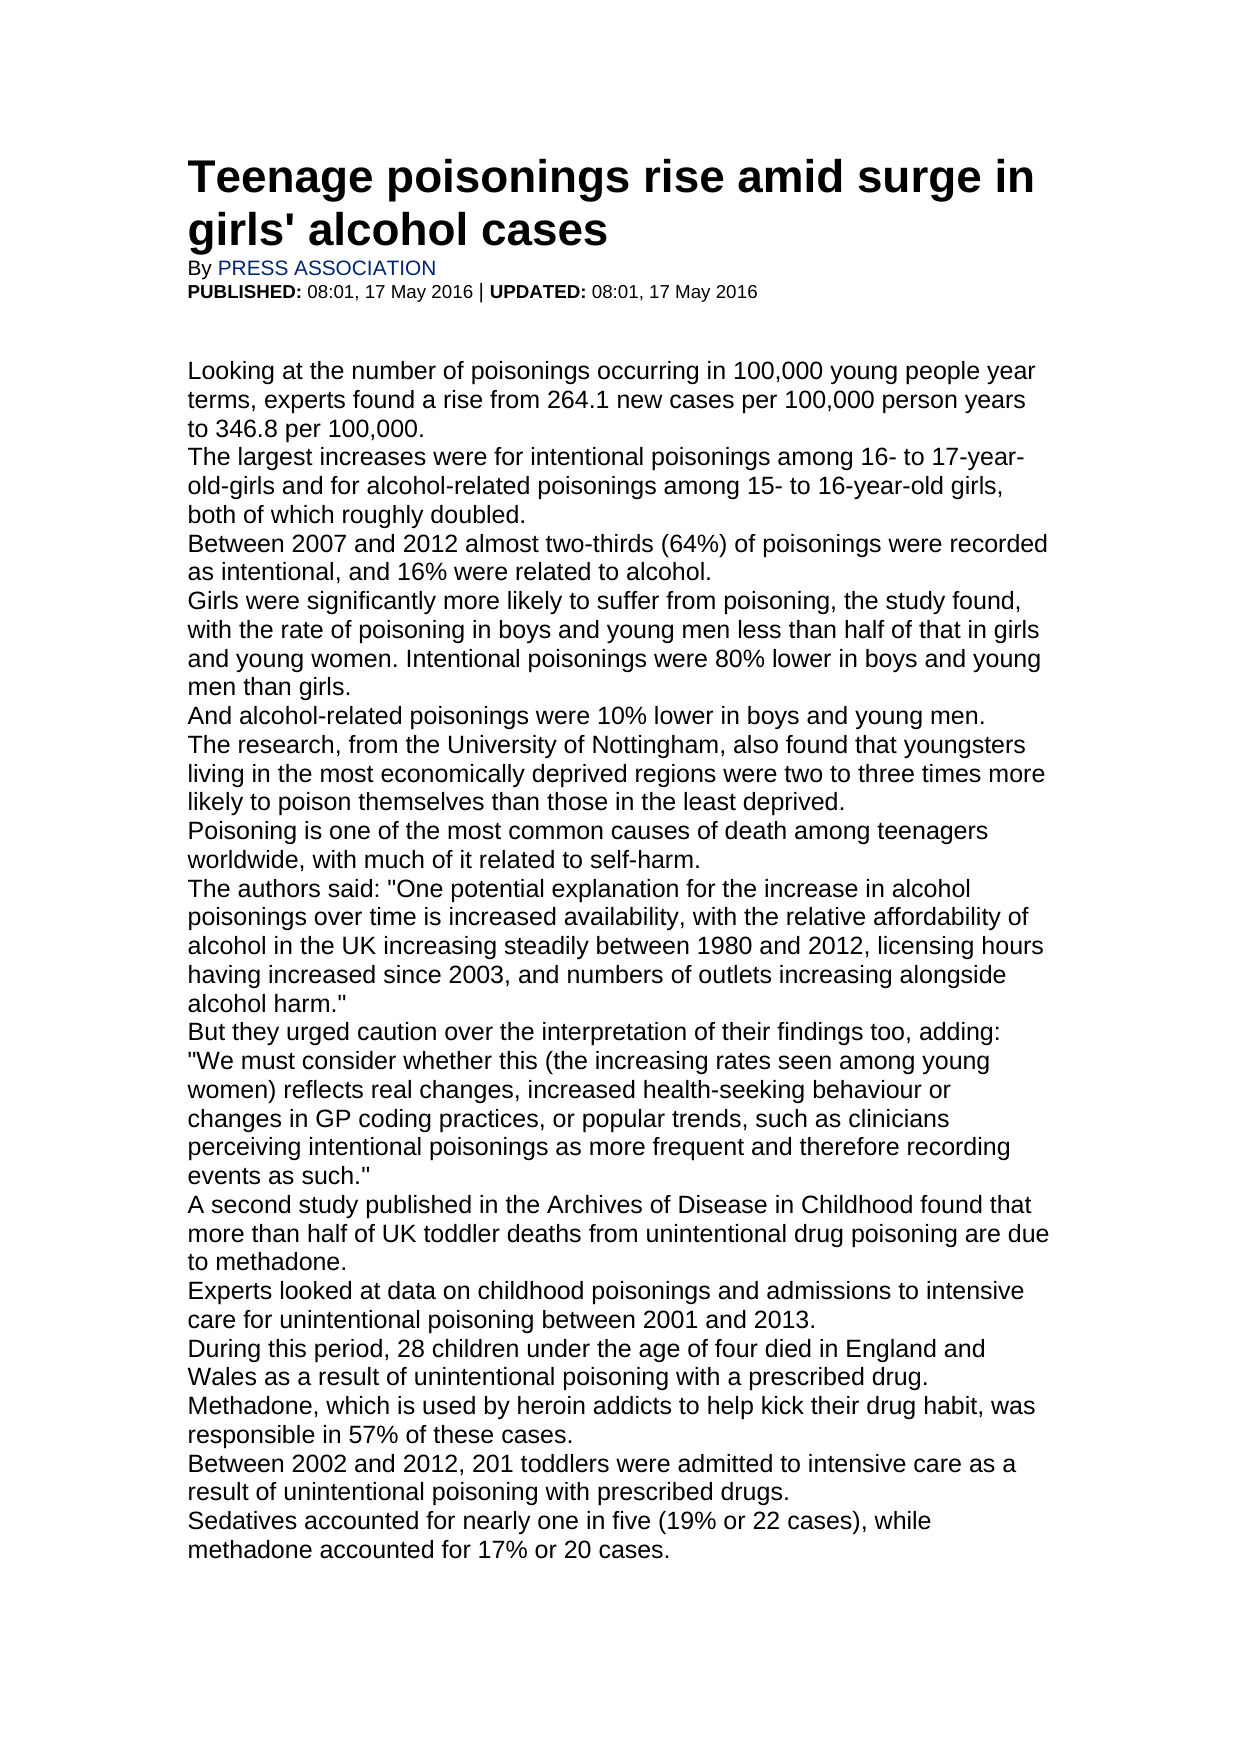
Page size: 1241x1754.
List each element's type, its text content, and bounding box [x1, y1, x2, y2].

text The authors said: "One potential explanation for the increase in alcohol poisonings over time is increased availability, with the relative affordability of alcohol in the UK increasing steadily between 1980 and 2012, licensing hours having increased since 2003, and numbers of outlets increasing alongside alcohol harm." [187, 873, 1053, 1017]
text Between 2002 and 2012, 201 toddlers were admitted to intensive care as a result of unintentional poisoning with prescribed drugs. [187, 1448, 1053, 1506]
text PUBLISHED: 08:01, 17 May 2016 | UPDATED: 08:01, 17 May 2016 [187, 279, 1053, 303]
text Sedatives accounted for nearly one in five (19% or 22 cases), while methadone accounted for 17% or 20 cases. [187, 1506, 1053, 1563]
text Teenage poisonings rise amid surge in girls' alcohol cases [187, 150, 1053, 255]
text And alcohol-related poisonings were 10% lower in boys and young men. [187, 701, 1053, 730]
text Girls were significantly more likely to suffer from poisoning, the study found, with the rate of poisoning in boys and young men less than half of that in girls and young women. Intentional poisonings were 80% lower in boys and young men than girls. [187, 586, 1053, 701]
text During this period, 28 children under the age of four died in England and Wales as a result of unintentional poisoning with a prescribed drug. Methadone, which is used by heroin addicts to help kick their drug habit, was responsible in 57% of these cases. [187, 1333, 1053, 1448]
text Poisoning is one of the most common causes of death among teenagers worldwide, with much of it related to self-harm. [187, 816, 1053, 873]
text A second study published in the Archives of Disease in Childhood found that more than half of UK toddler deaths from unintentional drug poisoning are due to methadone. [187, 1190, 1053, 1276]
text Between 2007 and 2012 almost two-thirds (64%) of poisonings were recorded as intentional, and 16% were related to alcohol. [187, 528, 1053, 586]
text The research, from the University of Nottingham, also found that youngsters living in the most economically deprived regions were two to three times more likely to poison themselves than those in the least deprived. [187, 730, 1053, 816]
text By PRESS ASSOCIATION [187, 255, 1053, 279]
text Experts looked at data on childhood poisonings and admissions to intensive care for unintentional poisoning between 2001 and 2013. [187, 1276, 1053, 1333]
text Looking at the number of poisonings occurring in 100,000 young people year terms, experts found a rise from 264.1 new cases per 100,000 person years to 346.8 per 100,000. [187, 356, 1053, 442]
text The largest increases were for intentional poisonings among 16- to 17-year-old-girls and for alcohol-related poisonings among 15- to 16-year-old girls, both of which roughly doubled. [187, 442, 1053, 528]
text But they urged caution over the interpretation of their findings too, adding: "We must consider whether this (the increasing rates seen among young women) reflects real changes, increased health-seeking behaviour or changes in GP coding practices, or popular trends, such as clinicians perceiving intentional poisonings as more frequent and therefore recording events as such." [187, 1017, 1053, 1190]
